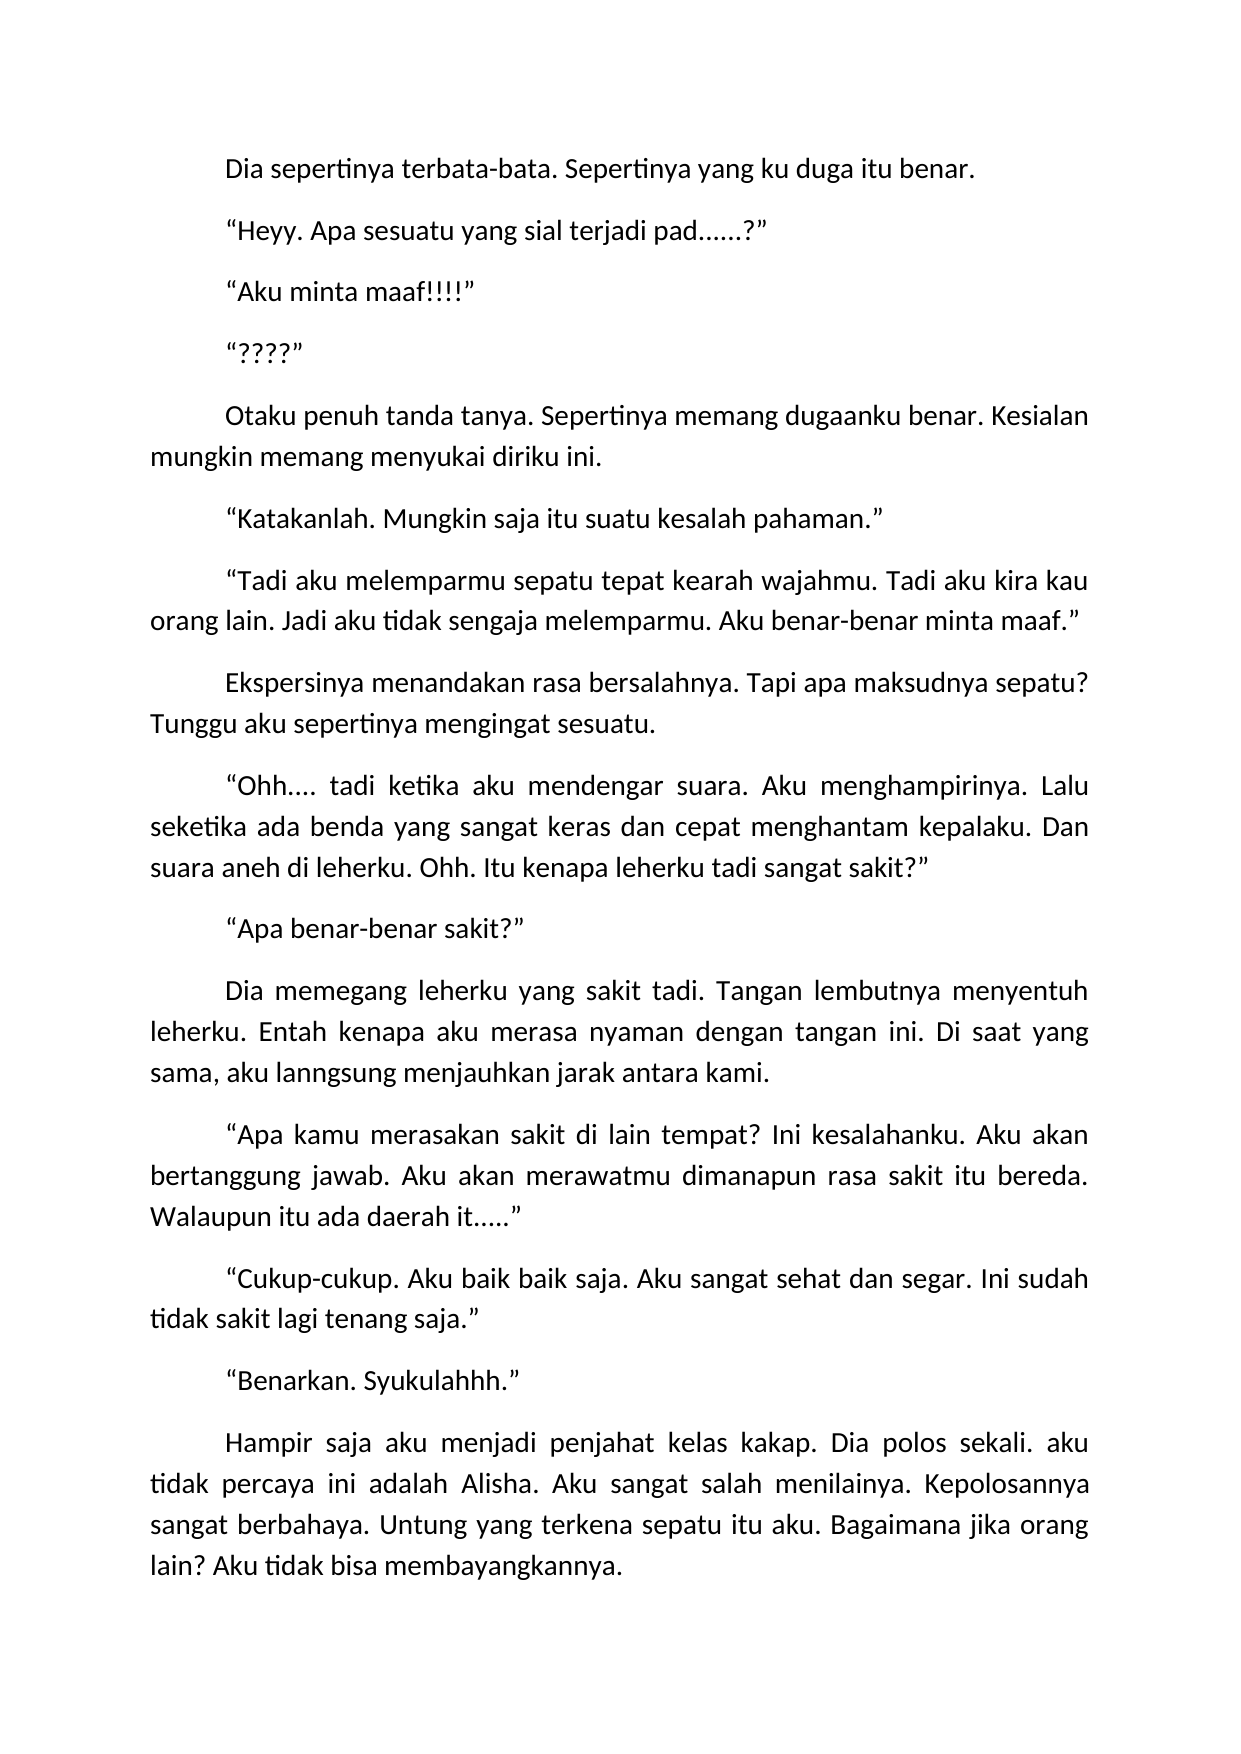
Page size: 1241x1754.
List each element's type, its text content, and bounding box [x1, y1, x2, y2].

text “Apa kamu merasakan sakit di lain tempat? Ini kesalahanku. Aku akan bertanggung jawab. Aku akan merawatmu dimanapun rasa sakit itu bereda. Walaupun itu ada daerah it.....” [150, 1116, 1090, 1233]
text “Benarkan. Syukulahhh.” [150, 1362, 1090, 1398]
text Hampir saja aku menjadi penjahat kelas kakap. Dia polos sekali. aku tidak percaya ini adalah Alisha. Aku sangat salah menilainya. Kepolosannya sangat berbahaya. Untung yang terkena sepatu itu aku. Bagaimana jika orang lain? Aku tidak bisa membayangkannya. [150, 1424, 1090, 1583]
text Ekspersinya menandakan rasa bersalahnya. Tapi apa maksudnya sepatu? Tunggu aku sepertinya mengingat sesuatu. [150, 664, 1090, 741]
text “Katakanlah. Mungkin saja itu suatu kesalah pahaman.” [150, 500, 1090, 535]
text Dia memegang leherku yang sakit tadi. Tangan lembutnya menyentuh leherku. Entah kenapa aku merasa nyaman dengan tangan ini. Di saat yang sama, aku lanngsung menjauhkan jarak antara kami. [150, 972, 1090, 1090]
text Dia sepertinya terbata-bata. Sepertinya yang ku duga itu benar. [150, 150, 1090, 186]
text Otaku penuh tanda tanya. Sepertinya memang dugaanku benar. Kesialan mungkin memang menyukai diriku ini. [150, 397, 1090, 474]
text “Apa benar-benar sakit?” [150, 911, 1090, 946]
text “Cukup-cukup. Aku baik baik saja. Aku sangat sehat dan segar. Ini sudah tidak sakit lagi tenang saja.” [150, 1260, 1090, 1336]
text “Aku minta maaf!!!!” [150, 273, 1090, 309]
text “Heyy. Apa sesuatu yang sial terjadi pad......?” [150, 212, 1090, 247]
text “????” [150, 335, 1090, 371]
text “Ohh.... tadi ketika aku mendengar suara. Aku menghampirinya. Lalu seketika ada benda yang sangat keras dan cepat menghantam kepalaku. Dan suara aneh di leherku. Ohh. Itu kenapa leherku tadi sangat sakit?” [150, 767, 1090, 884]
text “Tadi aku melemparmu sepatu tepat kearah wajahmu. Tadi aku kira kau orang lain. Jadi aku tidak sengaja melemparmu. Aku benar-benar minta maaf.” [150, 562, 1090, 638]
